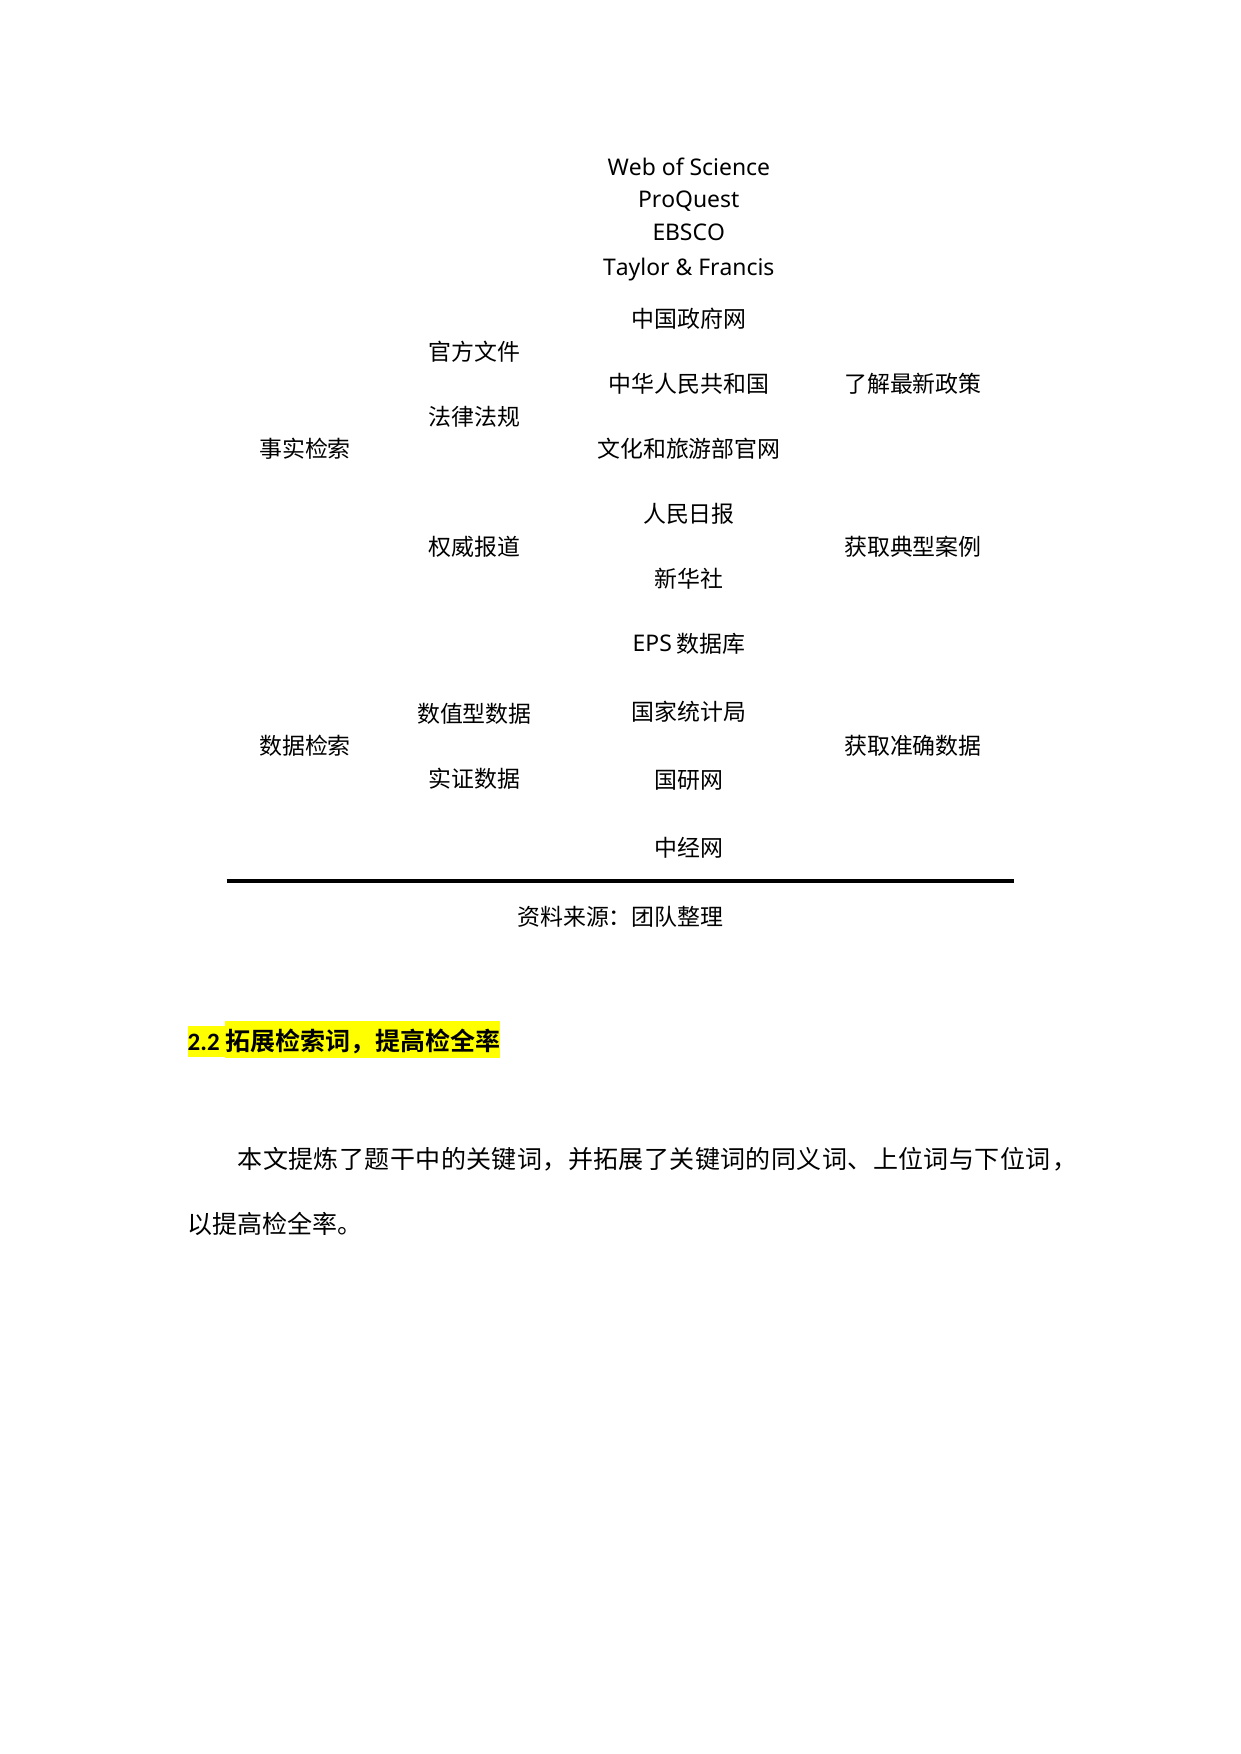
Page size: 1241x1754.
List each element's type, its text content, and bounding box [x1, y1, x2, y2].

table_cell EBSCO [566, 215, 812, 247]
text 本文提炼了题干中的关键词，并拓展了关键词的同义词、上位词与下位词，以提高检全率。 [187, 1125, 1053, 1255]
subtitle 拓展检索词，提高检全率 [187, 1007, 1053, 1072]
table_cell 国家统计局 [566, 675, 812, 743]
table_cell 中经网 [566, 811, 812, 879]
table_cell 事实检索 [227, 285, 383, 610]
table_cell EPS数据库 [566, 610, 812, 675]
table_cell 获取准确数据 [812, 610, 1014, 879]
table_cell 获取典型案例 [812, 480, 1014, 610]
table_cell 中国政府网 [566, 285, 812, 350]
table_cell 数据检索 [227, 610, 383, 879]
table_cell 权威报道 [383, 480, 566, 610]
table_cell Web of Science [566, 150, 812, 182]
table_cell 新华社 [566, 545, 812, 610]
table_cell ProQuest [566, 183, 812, 215]
table_cell 人民日报 [566, 480, 812, 545]
table_cell 数值型数据 实证数据 [383, 610, 566, 879]
table_cell 官方文件 法律法规 [383, 285, 566, 480]
table_cell 了解最新政策 [812, 285, 1014, 480]
table_cell 中华人民共和国 文化和旅游部官网 [566, 350, 812, 480]
table_cell Taylor & Francis [566, 248, 812, 285]
table_cell 国研网 [566, 743, 812, 811]
text 资料来源：团队整理 [187, 882, 1053, 947]
